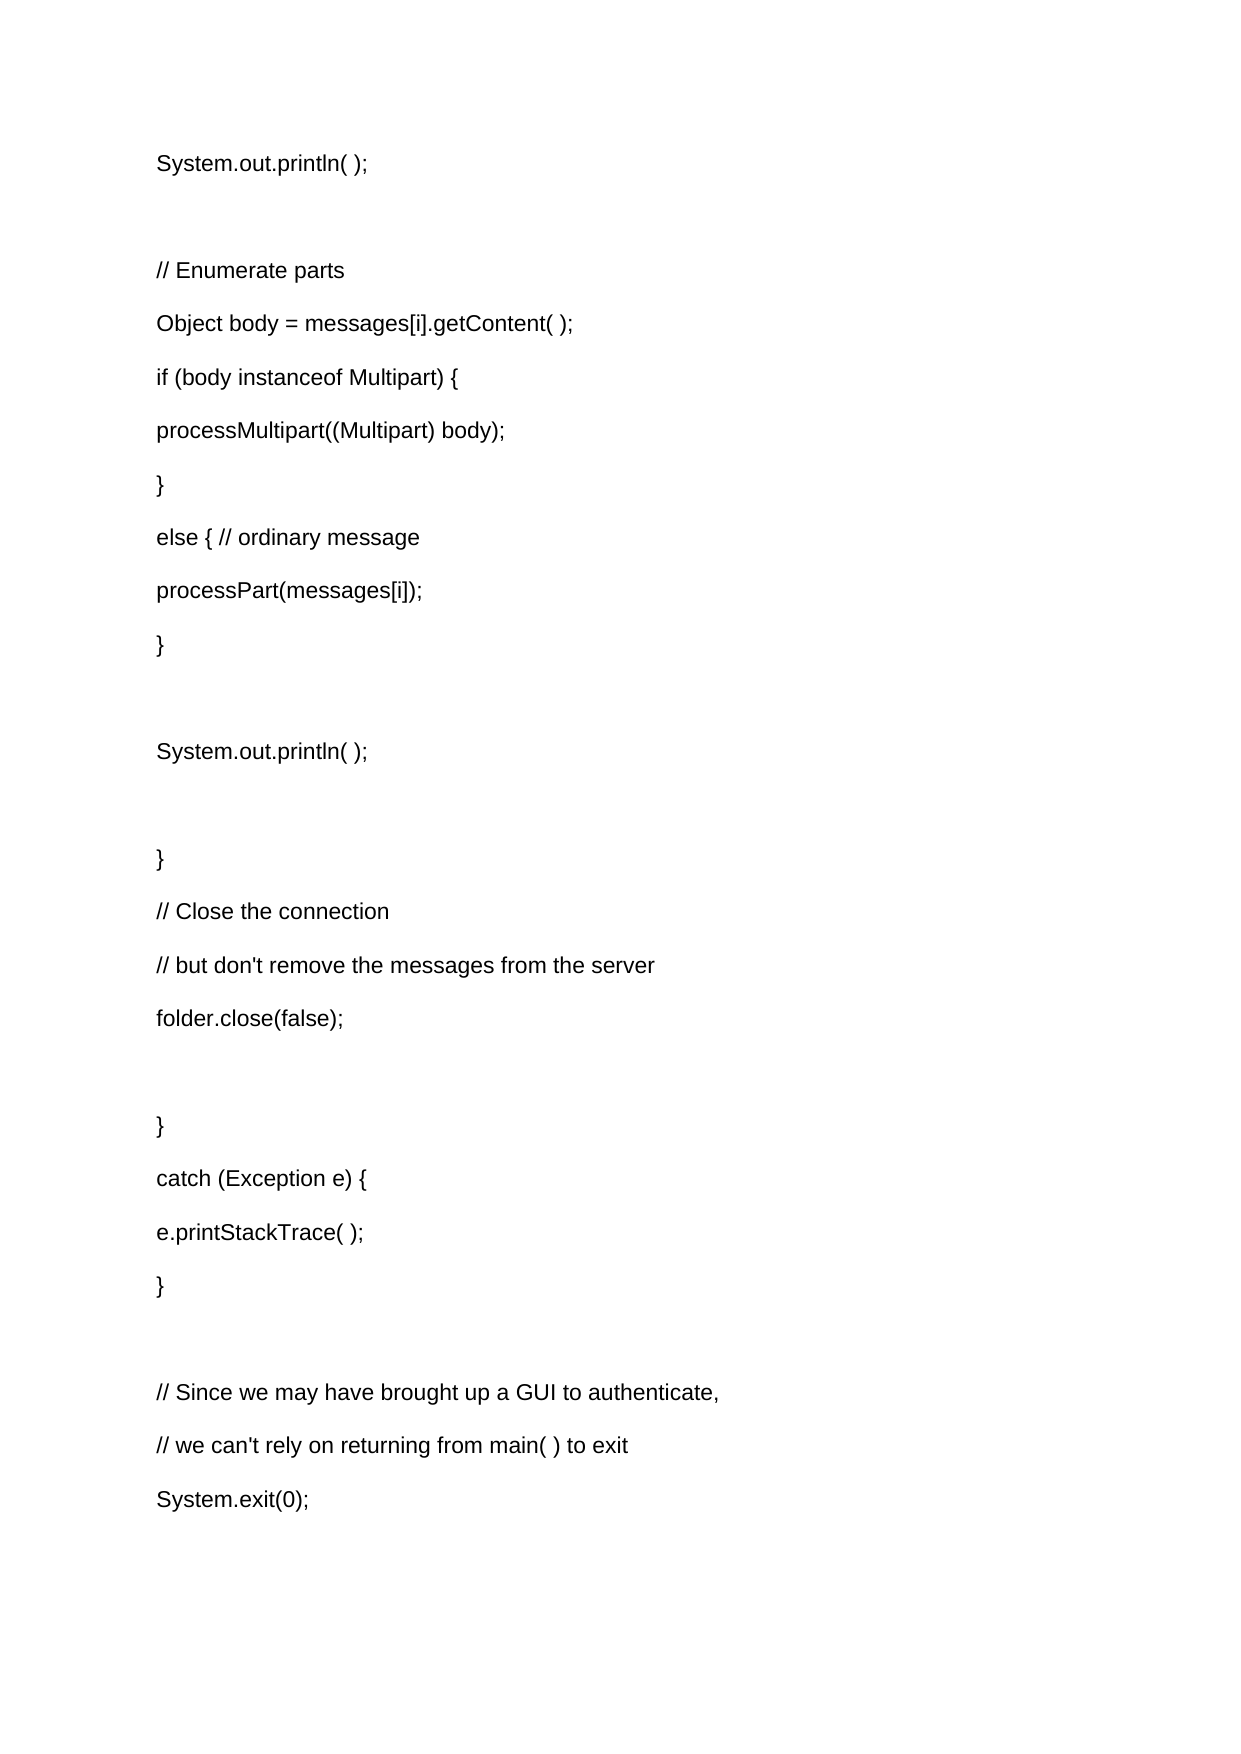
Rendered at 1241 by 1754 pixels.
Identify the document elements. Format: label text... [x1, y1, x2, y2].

text } [150, 471, 1090, 497]
text // we can't rely on returning from main( ) to exit [150, 1432, 1090, 1459]
text // Since we may have brought up a GUI to authenticate, [150, 1379, 1090, 1405]
text // Close the connection [150, 898, 1090, 924]
text } [150, 1112, 1090, 1138]
text folder.close(false); [150, 1005, 1090, 1031]
text else { // ordinary message [150, 524, 1090, 550]
text e.printStackTrace( ); [150, 1219, 1090, 1245]
text System.exit(0); [150, 1486, 1090, 1512]
text Object body = messages[i].getContent( ); [150, 310, 1090, 337]
text // Enumerate parts [150, 257, 1090, 283]
text System.out.println( ); [150, 738, 1090, 764]
text processMultipart((Multipart) body); [150, 417, 1090, 443]
text } [150, 1272, 1090, 1298]
text catch (Exception e) { [150, 1165, 1090, 1192]
text if (body instanceof Multipart) { [150, 364, 1090, 390]
text System.out.println( ); [150, 150, 1090, 176]
text processPart(messages[i]); [150, 577, 1090, 604]
text } [150, 845, 1090, 871]
text } [150, 631, 1090, 657]
text // but don't remove the messages from the server [150, 952, 1090, 978]
